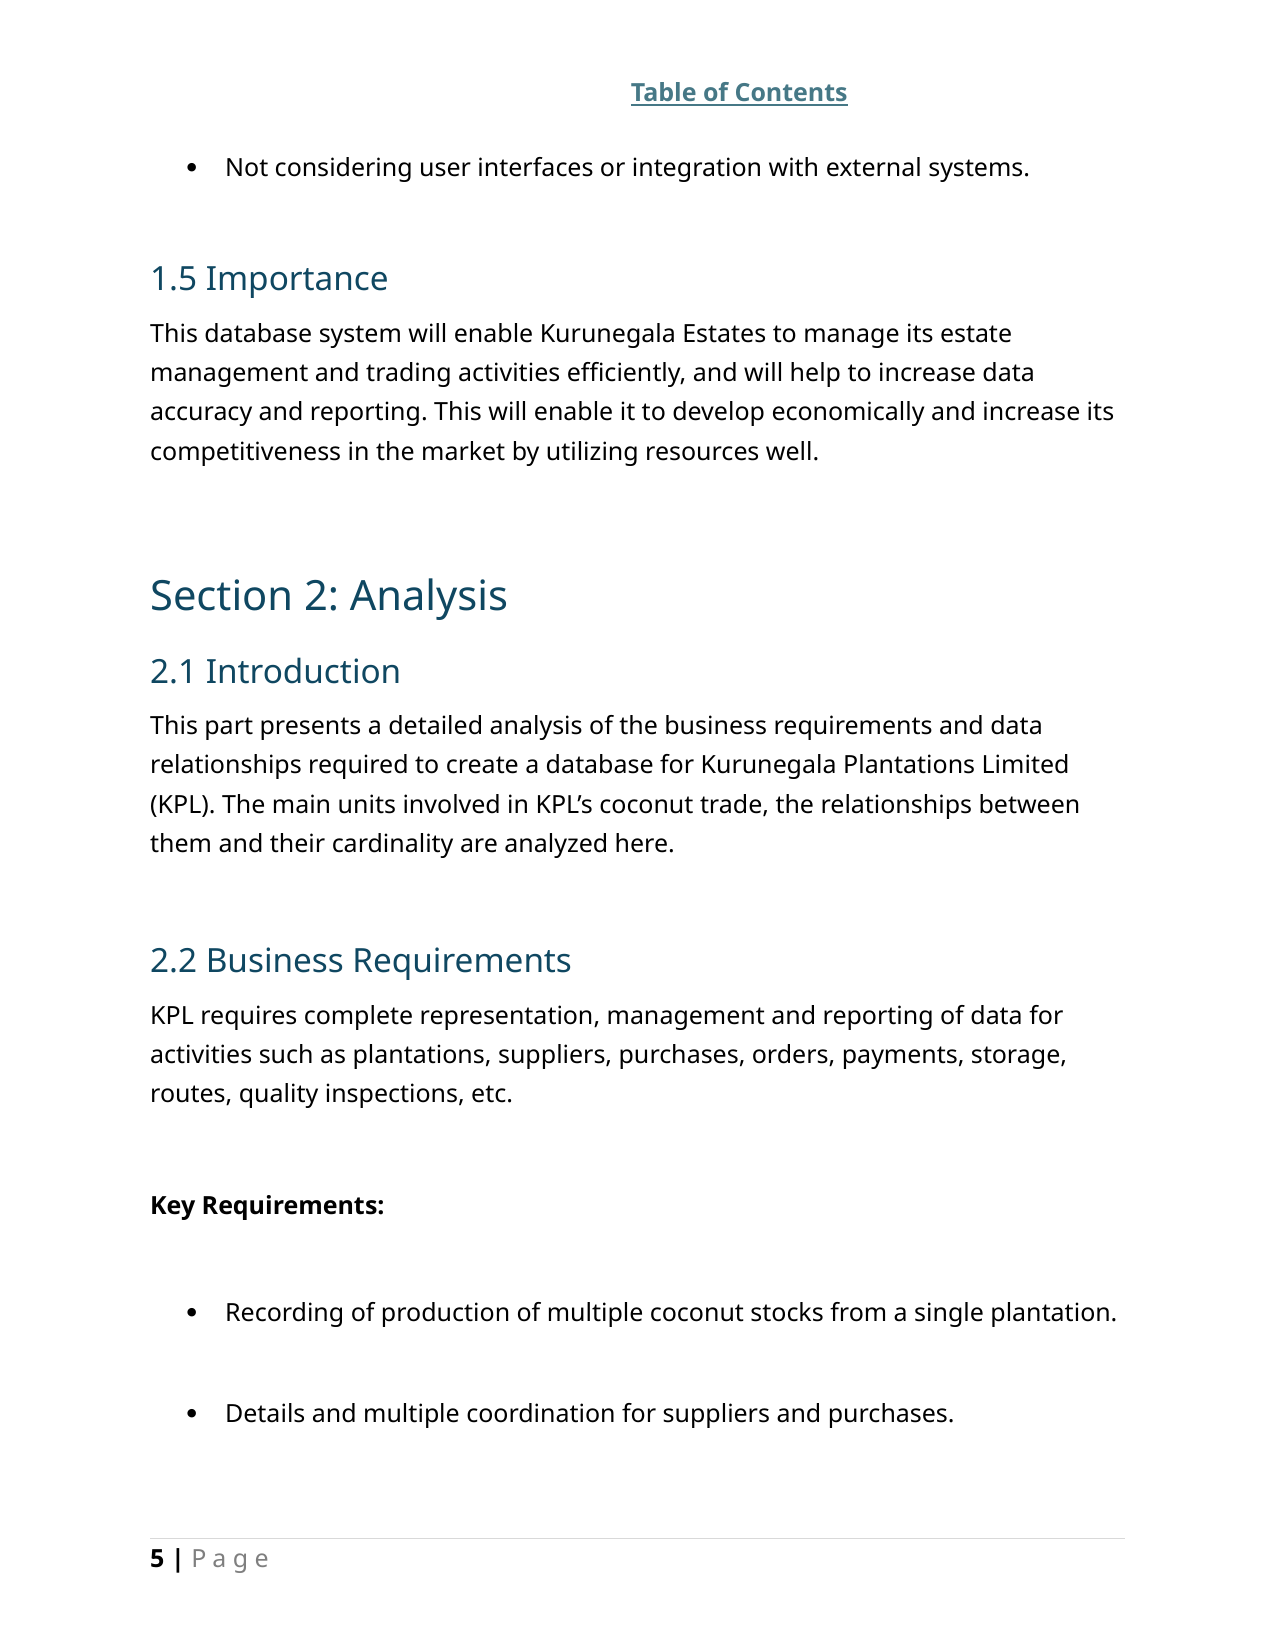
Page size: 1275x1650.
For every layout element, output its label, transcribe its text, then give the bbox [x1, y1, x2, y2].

list Details and multiple coordination for suppliers and purchases. [187, 1396, 1125, 1430]
subtitle 2.2 Business Requirements [150, 937, 1125, 983]
text Key Requirements: [150, 1188, 1125, 1222]
subtitle Section 2: Analysis [150, 566, 1125, 622]
text KPL requires complete representation, management and reporting of data for activities such as plantations, suppliers, purchases, orders, payments, storage, routes, quality inspections, etc. [150, 998, 1125, 1110]
list Recording of production of multiple coconut stocks from a single plantation. [187, 1294, 1125, 1328]
subtitle 2.1 Introduction [150, 647, 1125, 693]
list Not considering user interfaces or integration with external systems. [187, 150, 1125, 184]
text This part presents a detailed analysis of the business requirements and data relationships required to create a database for Kurunegala Plantations Limited (KPL). The main units involved in KPL’s coconut trade, the relationships between them and their cardinality are analyzed here. [150, 708, 1125, 859]
text This database system will enable Kurunegala Estates to manage its estate management and trading activities efficiently, and will help to increase data accuracy and reporting. This will enable it to develop economically and increase its competitiveness in the market by utilizing resources well. [150, 316, 1125, 467]
subtitle 1.5 Importance [150, 255, 1125, 301]
